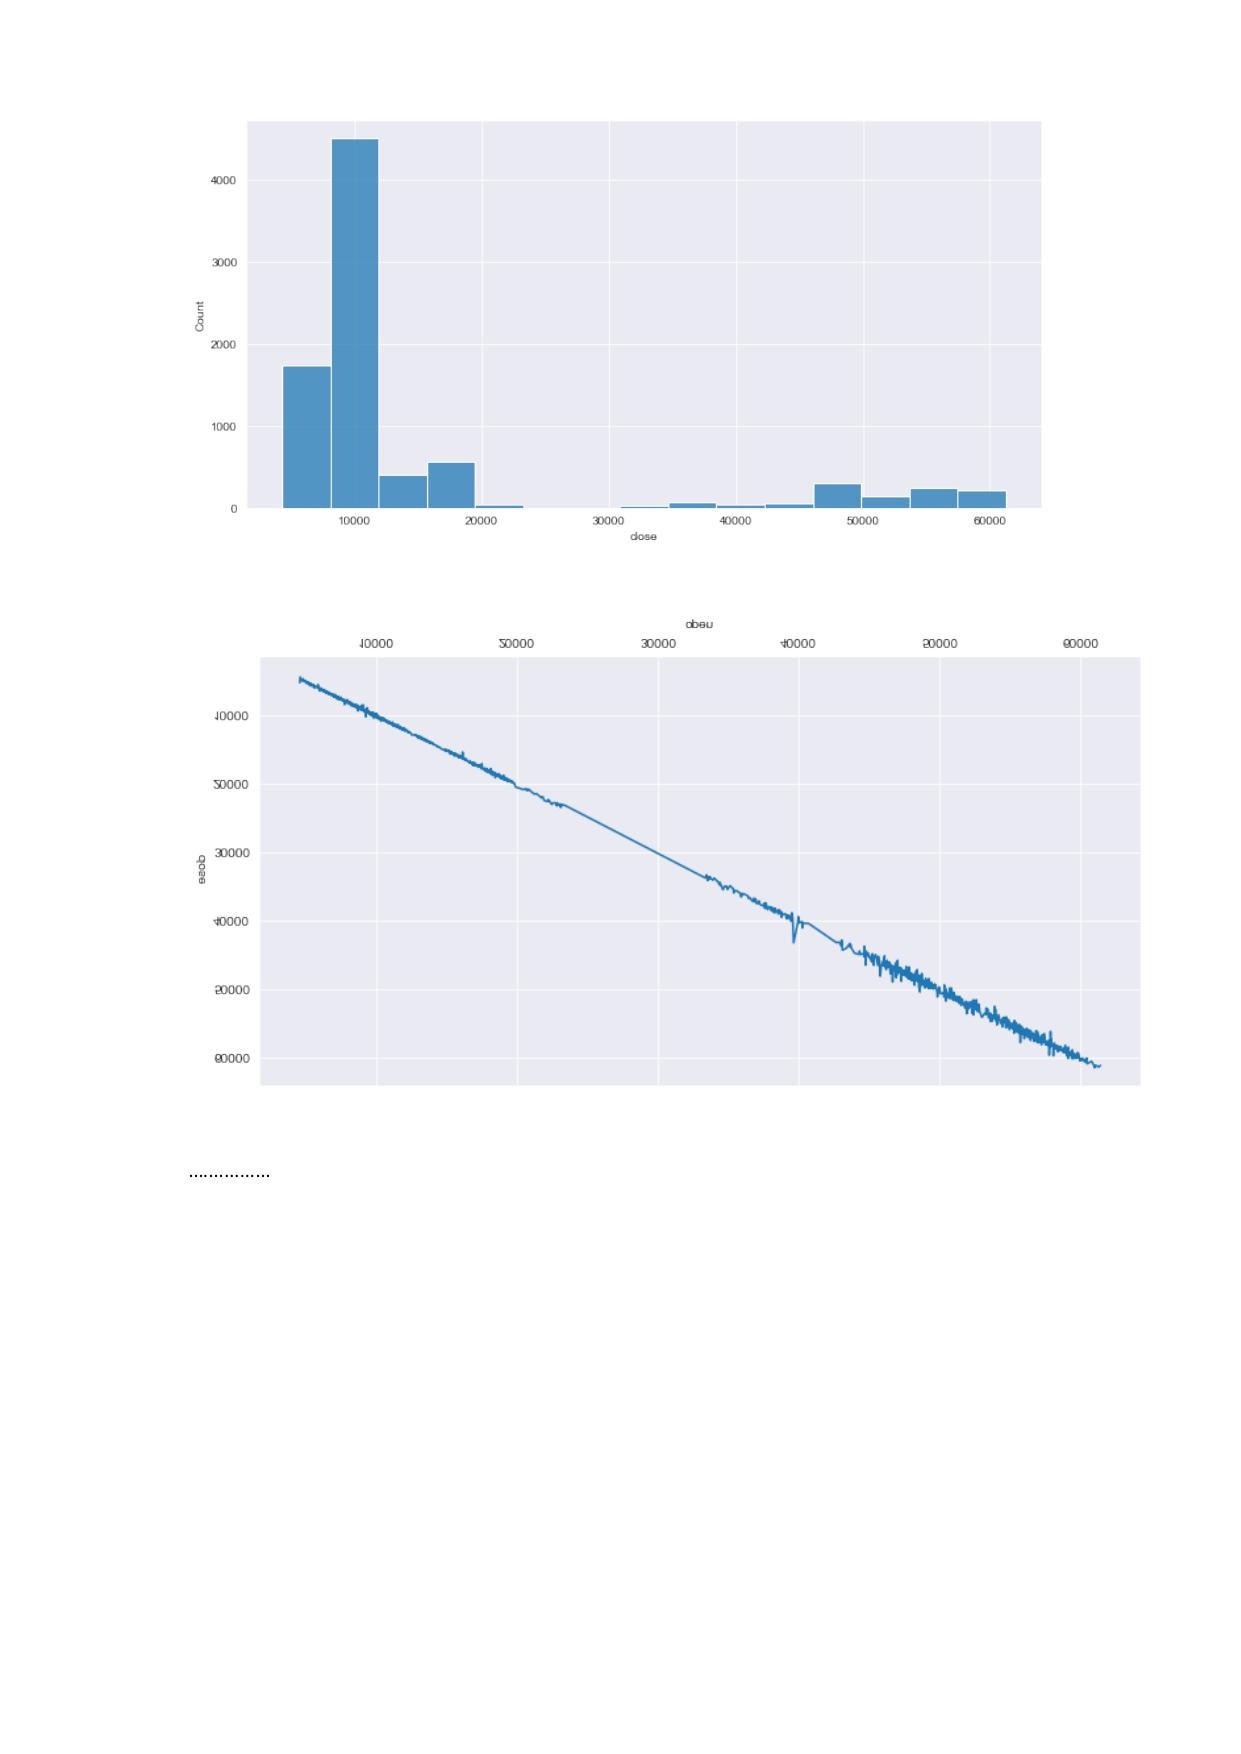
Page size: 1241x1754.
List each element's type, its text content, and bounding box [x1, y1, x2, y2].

text ….………… [187, 1159, 1090, 1183]
picture [187, 112, 1050, 551]
picture [187, 610, 1150, 1096]
